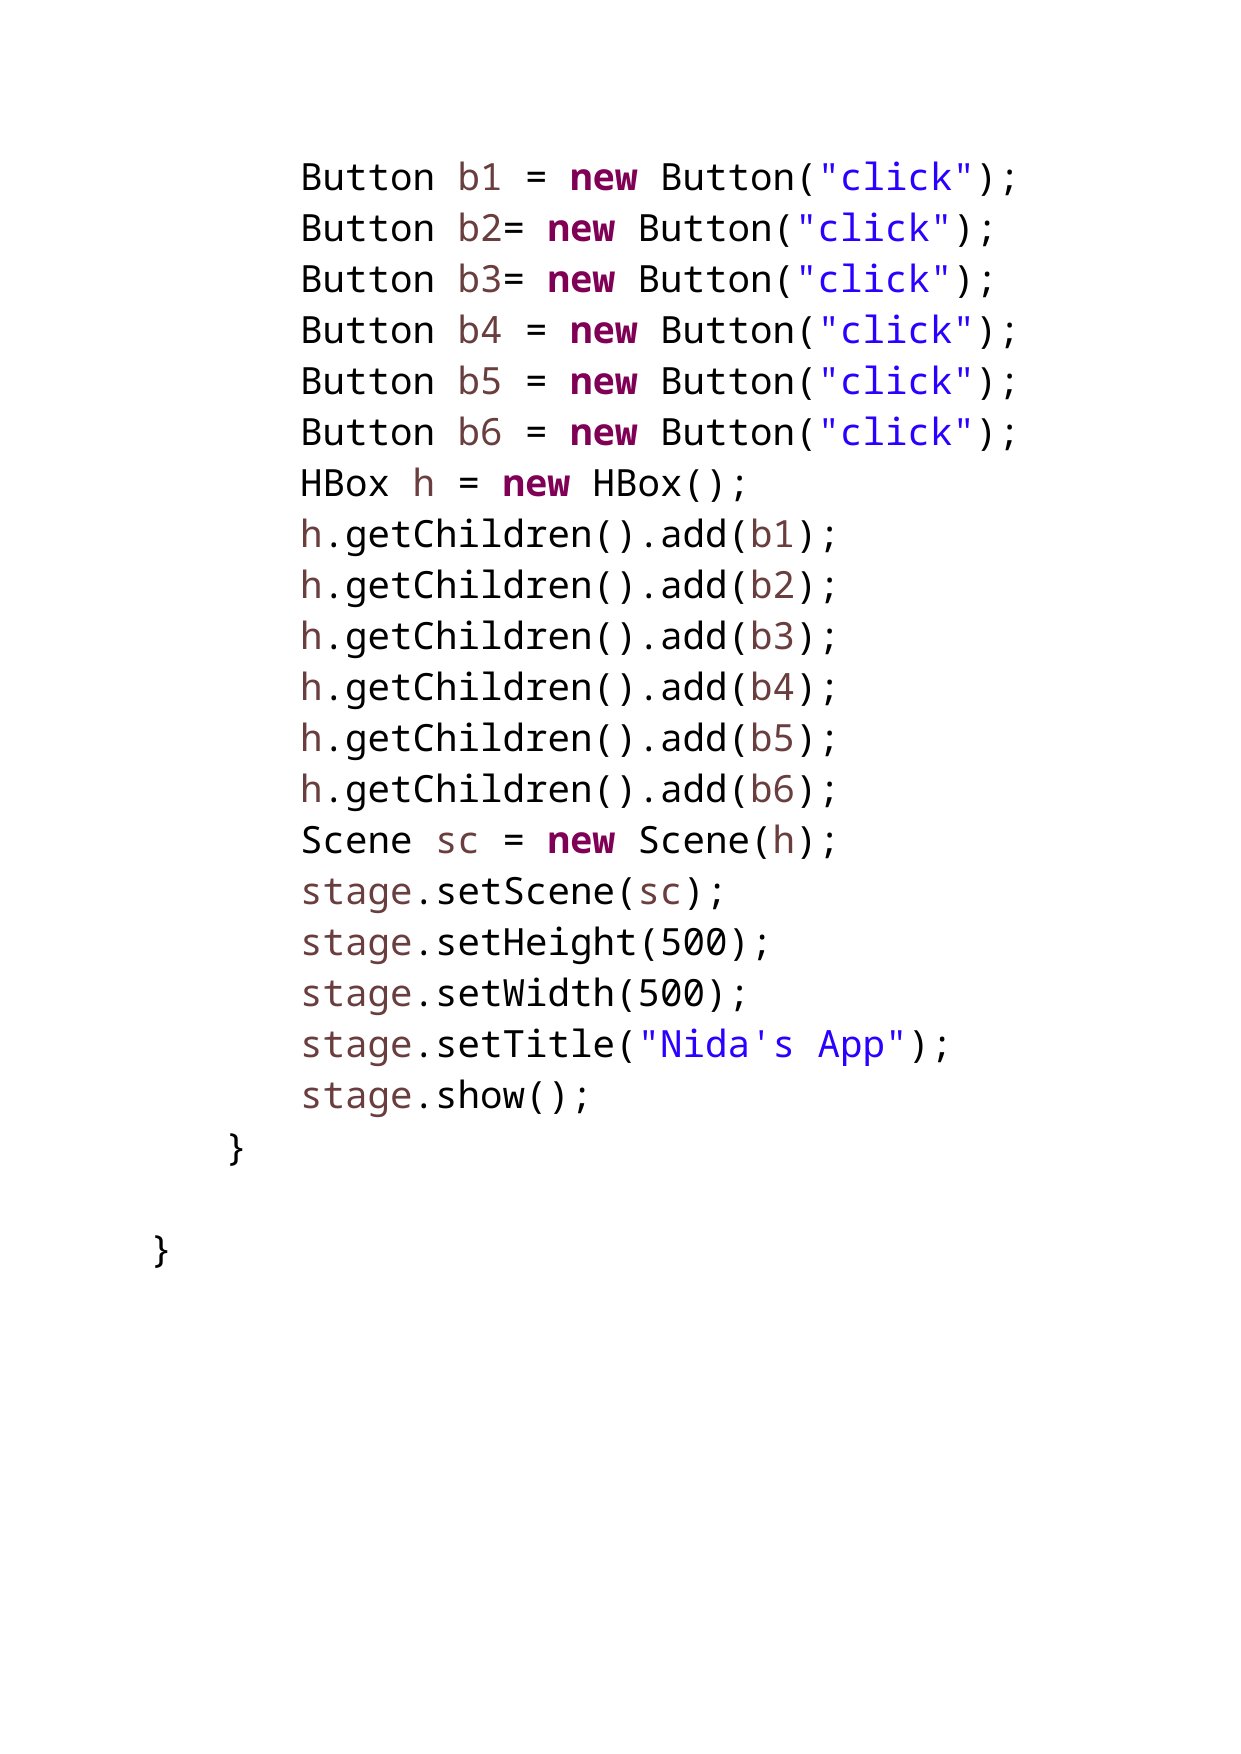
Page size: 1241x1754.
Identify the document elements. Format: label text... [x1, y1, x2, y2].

text h.getChildren().add(b3); [150, 609, 1090, 660]
text } [150, 1120, 1090, 1171]
text h.getChildren().add(b2); [150, 558, 1090, 609]
text stage.setScene(sc); [150, 864, 1090, 916]
text h.getChildren().add(b4); [150, 660, 1090, 711]
text stage.setWidth(500); [150, 967, 1090, 1018]
text h.getChildren().add(b1); [150, 507, 1090, 558]
text } [150, 1222, 1090, 1273]
text h.getChildren().add(b5); [150, 711, 1090, 762]
text HBox h = new HBox(); [150, 456, 1090, 507]
text Button b5 = new Button("click"); [150, 354, 1090, 405]
text stage.setHeight(500); [150, 916, 1090, 967]
text Button b1 = new Button("click"); [150, 150, 1090, 201]
text stage.show(); [150, 1069, 1090, 1120]
text Scene sc = new Scene(h); [150, 813, 1090, 864]
text Button b6 = new Button("click"); [150, 405, 1090, 456]
text Button b4 = new Button("click"); [150, 303, 1090, 354]
text Button b3= new Button("click"); [150, 252, 1090, 303]
text Button b2= new Button("click"); [150, 201, 1090, 252]
text h.getChildren().add(b6); [150, 762, 1090, 813]
text stage.setTitle("Nida's App"); [150, 1018, 1090, 1069]
